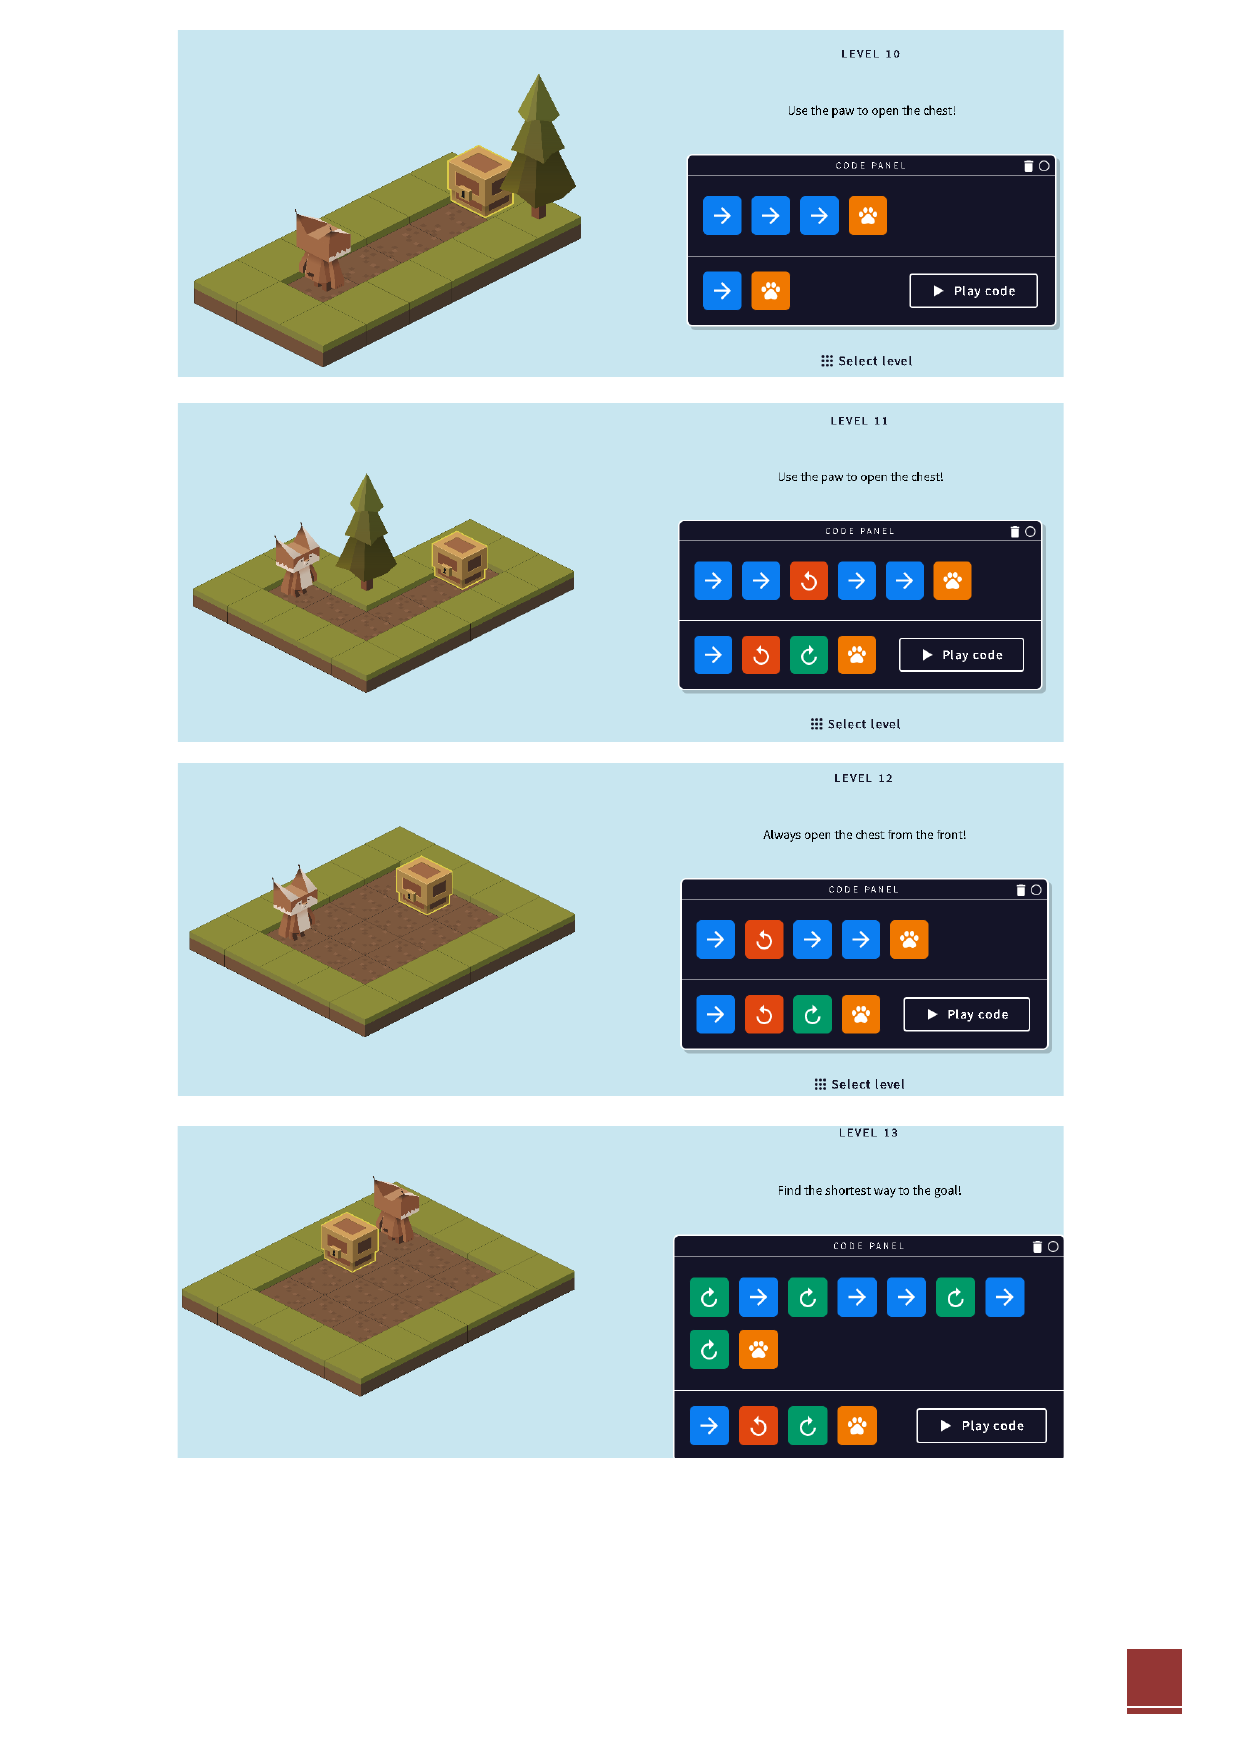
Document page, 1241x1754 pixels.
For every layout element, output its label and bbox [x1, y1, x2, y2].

picture [177, 763, 1064, 1096]
picture [177, 30, 1064, 377]
picture [177, 1126, 1064, 1458]
picture [177, 403, 1064, 742]
